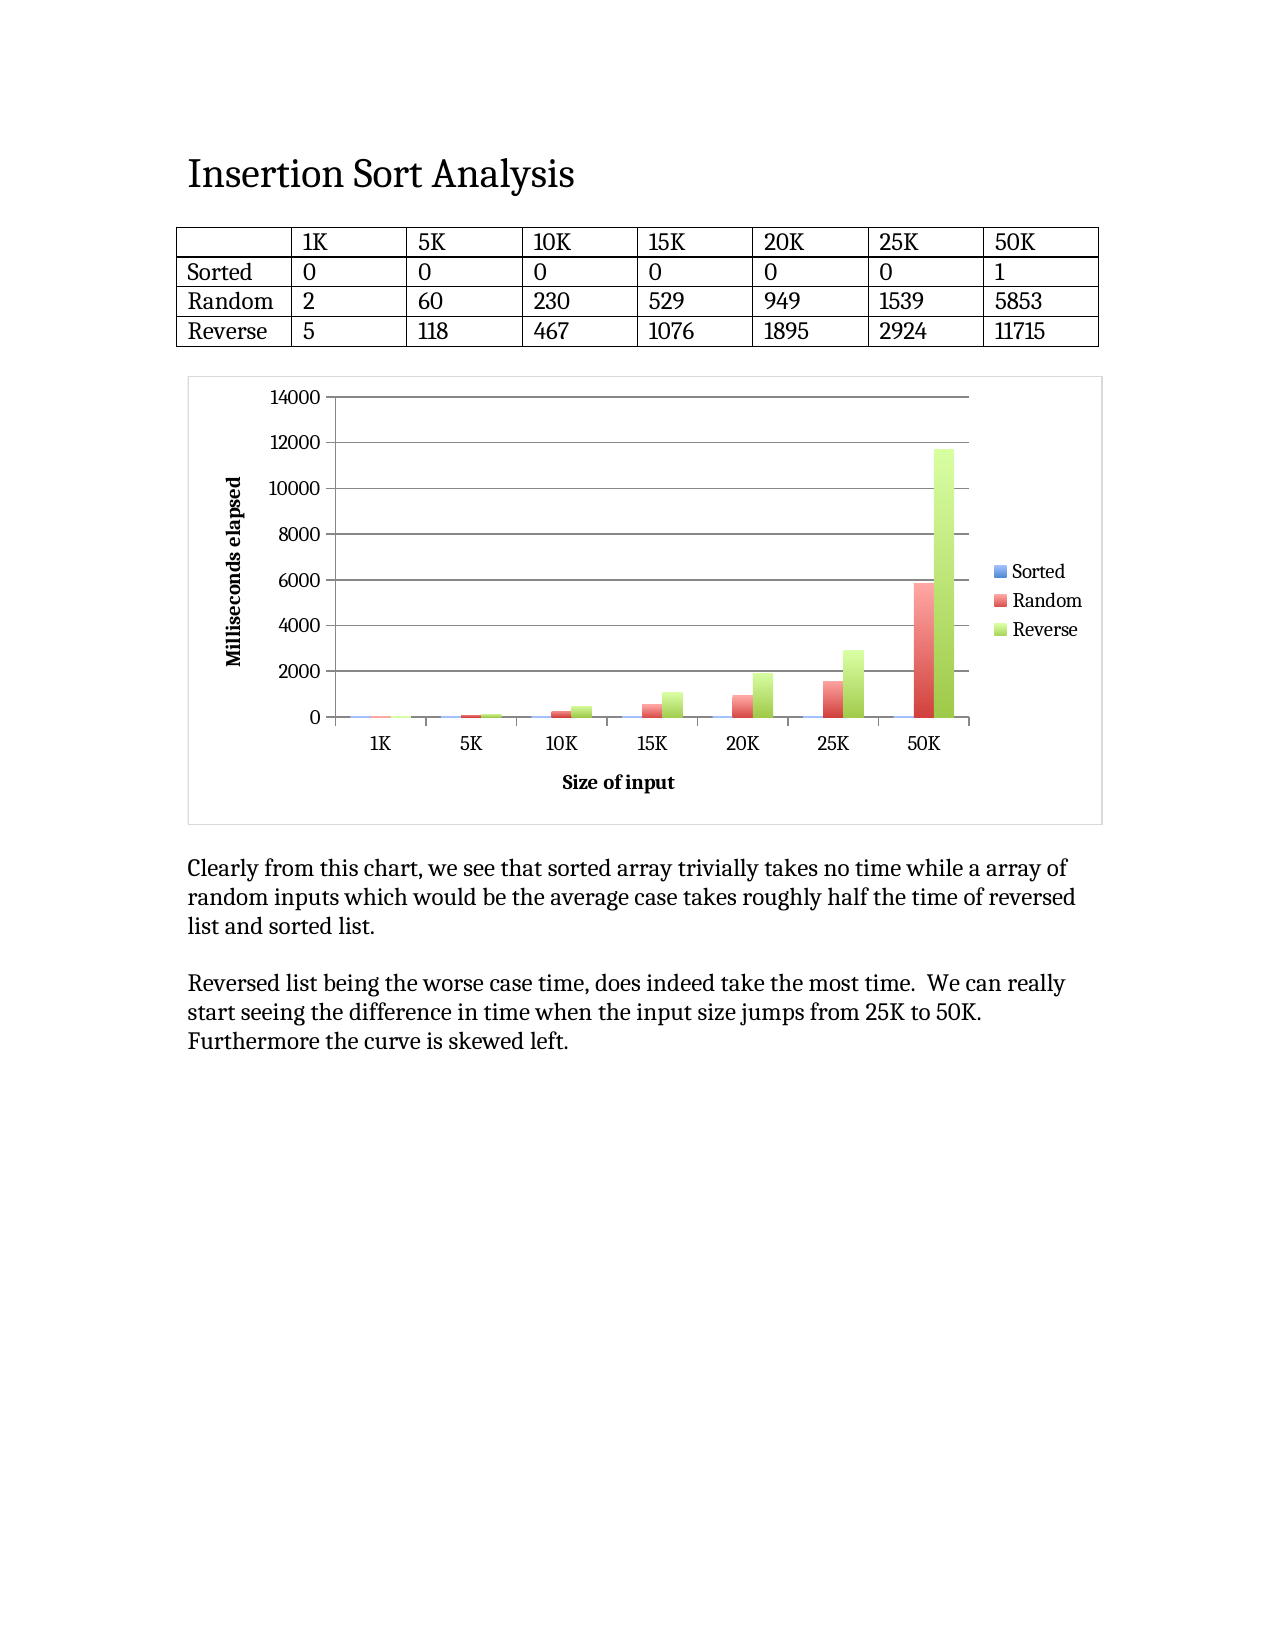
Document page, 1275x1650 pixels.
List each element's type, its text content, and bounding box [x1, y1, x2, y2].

table_header 15K [638, 228, 752, 256]
table_cell 0 [292, 258, 406, 286]
table_header 50K [984, 228, 1098, 256]
table_header 5K [407, 228, 522, 256]
table_cell Reverse [177, 317, 291, 346]
table_header 20K [753, 228, 868, 256]
table_cell 1895 [753, 317, 868, 346]
table_cell 230 [523, 287, 637, 316]
table_cell 0 [407, 258, 522, 286]
table_header 1K [292, 228, 406, 256]
table_header 10K [523, 228, 637, 256]
table_cell 5 [292, 317, 406, 346]
text Reversed list being the worse case time, does indeed take the most time. We can really start seeing the difference in time when the input size jumps from 25K to 50K. Furthermore the curve is skewed left. [187, 969, 1087, 1056]
table_cell 11715 [984, 317, 1098, 346]
table_cell 1076 [638, 317, 752, 346]
text Clearly from this chart, we see that sorted array trivially takes no time while a array of random inputs which would be the average case takes roughly half the time of reversed list and sorted list. [187, 854, 1087, 941]
table_cell 0 [869, 258, 983, 286]
table_cell 2 [292, 287, 406, 316]
table_cell 949 [753, 287, 868, 316]
table_cell 529 [638, 287, 752, 316]
table_cell 118 [407, 317, 522, 346]
table_cell 5853 [984, 287, 1098, 316]
table_cell 467 [523, 317, 637, 346]
table_cell 0 [638, 258, 752, 286]
table_cell Sorted [177, 258, 291, 286]
table_header [177, 228, 291, 256]
text Insertion Sort Analysis [187, 150, 1087, 198]
table_cell Random [177, 287, 291, 316]
table_cell 0 [523, 258, 637, 286]
table_cell 0 [753, 258, 868, 286]
table_cell 1539 [869, 287, 983, 316]
table_cell 60 [407, 287, 522, 316]
table_header 25K [869, 228, 983, 256]
table_cell 1 [984, 258, 1098, 286]
table_cell 2924 [869, 317, 983, 346]
